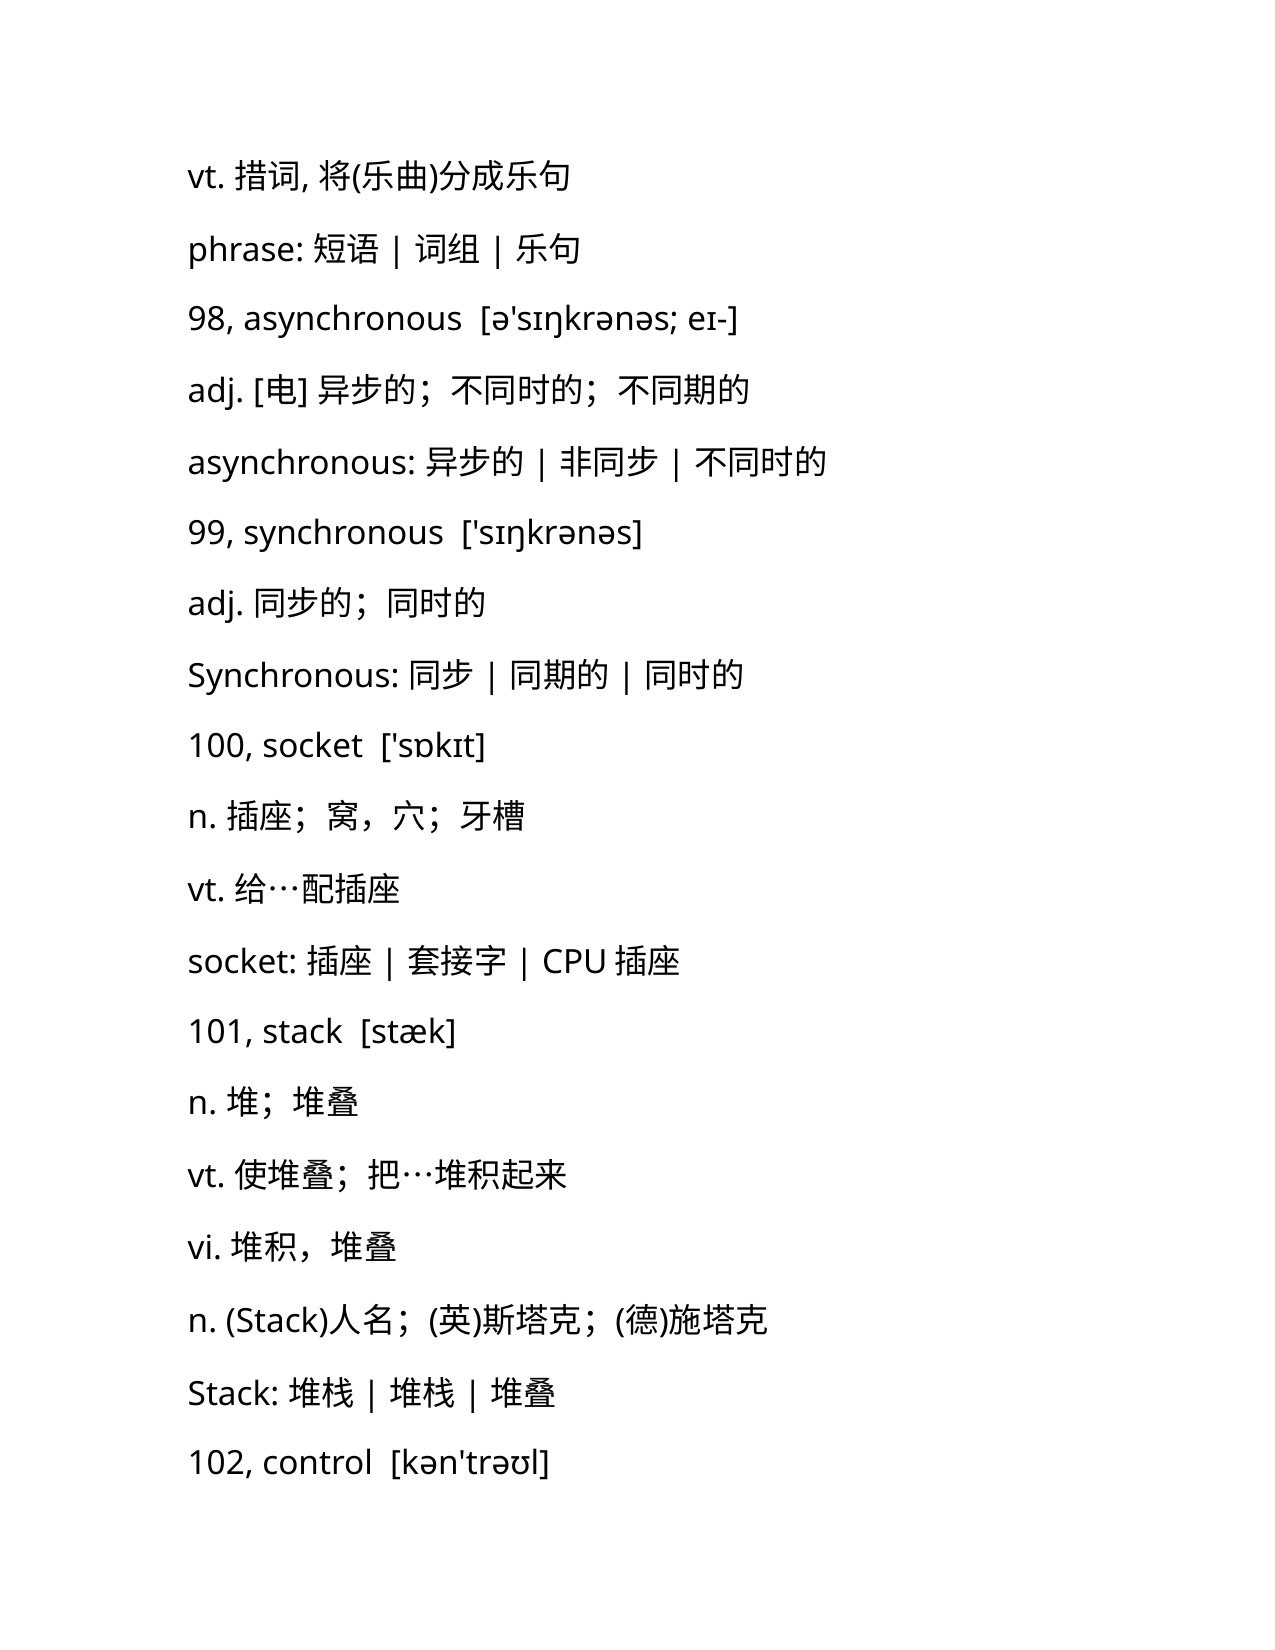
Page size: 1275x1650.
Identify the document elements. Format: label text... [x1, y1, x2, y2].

text 102, control [kən'trəʊl] [187, 1439, 1087, 1484]
text vt. 使堆叠；把…堆积起来 [187, 1148, 1087, 1197]
text 101, stack [stæk] [187, 1008, 1087, 1053]
text adj. 同步的；同时的 [187, 577, 1087, 625]
text vt. 给…配插座 [187, 863, 1087, 911]
text n. 堆；堆叠 [187, 1076, 1087, 1124]
text n. (Stack)人名；(英)斯塔克；(德)施塔克 [187, 1294, 1087, 1342]
text adj. [电] 异步的；不同时的；不同期的 [187, 363, 1087, 412]
text Stack: 堆栈 | 堆栈 | 堆叠 [187, 1366, 1087, 1415]
text 100, socket ['sɒkɪt] [187, 722, 1087, 767]
text n. 插座；窝，穴；牙槽 [187, 790, 1087, 838]
text 99, synchronous ['sɪŋkrənəs] [187, 508, 1087, 554]
text vi. 堆积，堆叠 [187, 1221, 1087, 1269]
text 98, asynchronous [ə'sɪŋkrənəs; eɪ-] [187, 295, 1087, 341]
text phrase: 短语 | 词组 | 乐句 [187, 223, 1087, 271]
text vt. 措词, 将(乐曲)分成乐句 [187, 150, 1087, 198]
text Synchronous: 同步 | 同期的 | 同时的 [187, 649, 1087, 698]
text socket: 插座 | 套接字 | CPU插座 [187, 935, 1087, 984]
text asynchronous: 异步的 | 非同步 | 不同时的 [187, 436, 1087, 484]
